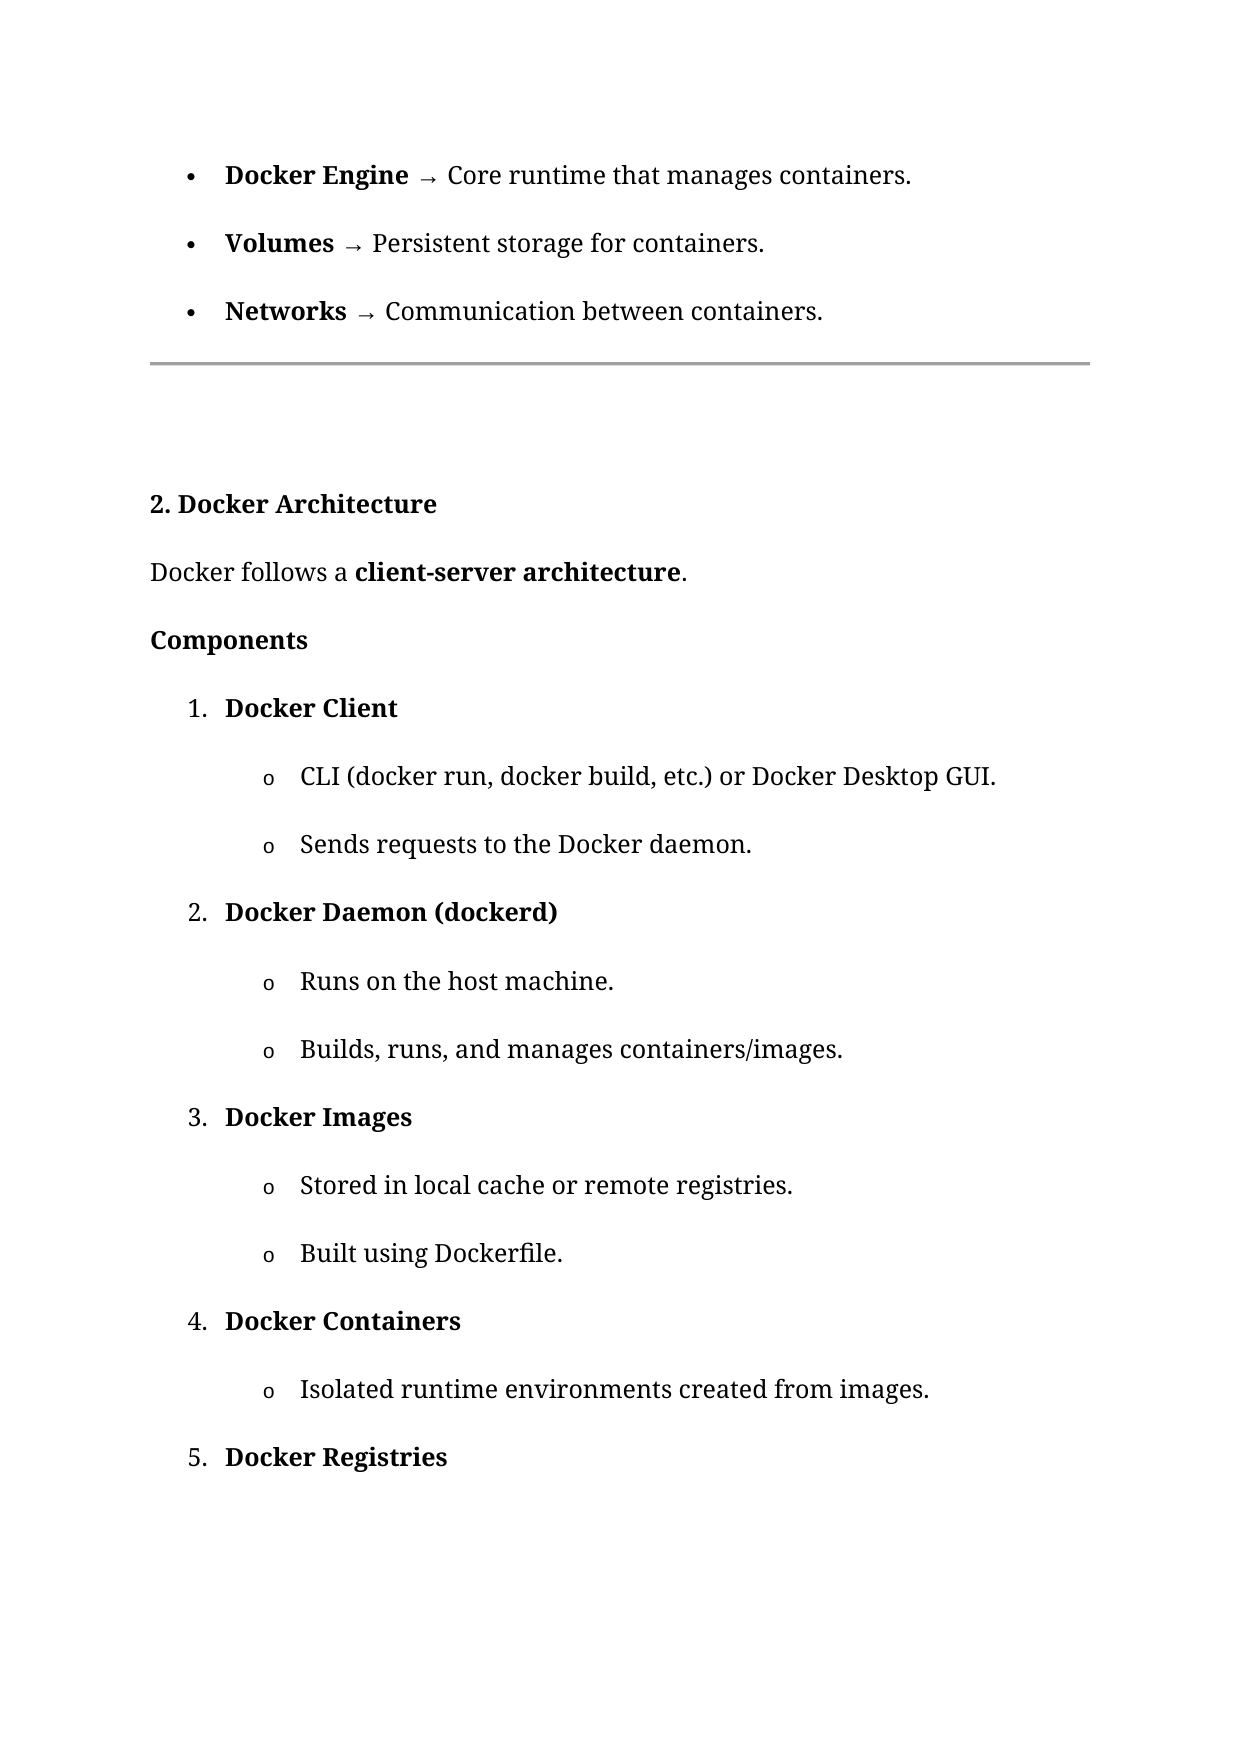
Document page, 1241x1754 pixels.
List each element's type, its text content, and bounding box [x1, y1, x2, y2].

list Docker Registries [187, 1440, 1090, 1474]
text Components [150, 623, 1090, 657]
text Docker follows a client-server architecture. [150, 554, 1090, 588]
list Isolated runtime environments created from images. [262, 1372, 1090, 1406]
list Builds, runs, and manages containers/images. [262, 1031, 1090, 1065]
list Docker Containers [187, 1304, 1090, 1338]
list Sends requests to the Docker daemon. [262, 827, 1090, 861]
list Docker Images [187, 1099, 1090, 1133]
list Stored in local cache or remote registries. [262, 1168, 1090, 1202]
list Runs on the host machine. [262, 963, 1090, 997]
list Docker Client [187, 691, 1090, 725]
list Docker Daemon (dockerd) [187, 895, 1090, 929]
list Networks → Communication between containers. [187, 294, 1090, 328]
list Volumes → Persistent storage for containers. [187, 226, 1090, 260]
list CLI (docker run, docker build, etc.) or Docker Desktop GUI. [262, 759, 1090, 793]
list Docker Engine → Core runtime that manages containers. [187, 158, 1090, 192]
text 2. Docker Architecture [150, 486, 1090, 520]
list Built using Dockerfile. [262, 1236, 1090, 1270]
